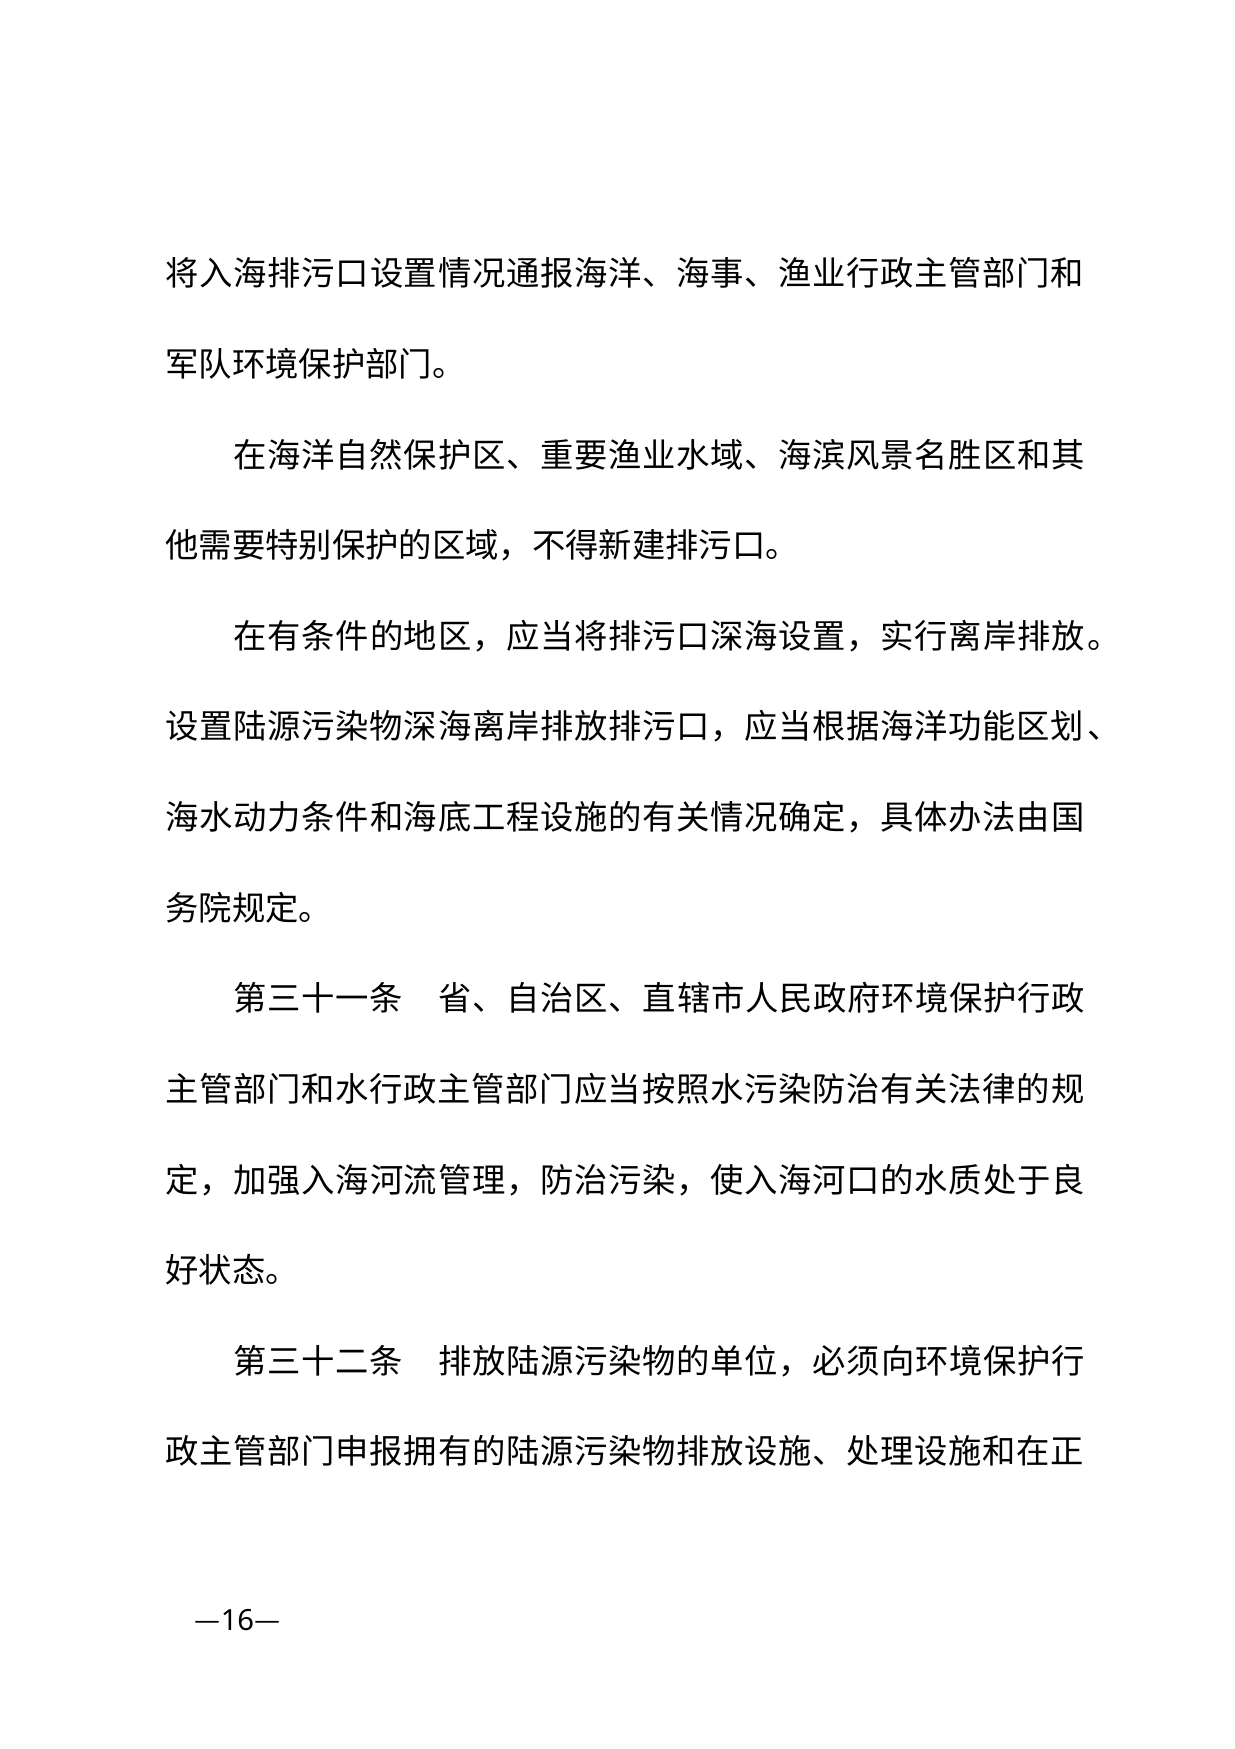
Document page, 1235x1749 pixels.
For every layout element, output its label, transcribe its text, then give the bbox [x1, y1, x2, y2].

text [165, 226, 1087, 407]
text 在海洋自然保护区、重要渔业水域、海滨风景名胜区和其他需要特别保护的区域，不得新建排污口。 [165, 407, 1087, 588]
text 第三十一条 省、自治区、直辖市人民政府环境保护行政主管部门和水行政主管部门应当按照水污染防治有关法律的规定，加强入海河流管理，防治污染，使入海河口的水质处于良好状态。 [165, 951, 1087, 1313]
text 在有条件的地区，应当将排污口深海设置，实行离岸排放。设置陆源污染物深海离岸排放排污口，应当根据海洋功能区划、海水动力条件和海底工程设施的有关情况确定，具体办法由国务院规定。 [165, 588, 1087, 951]
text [165, 1313, 1087, 1495]
